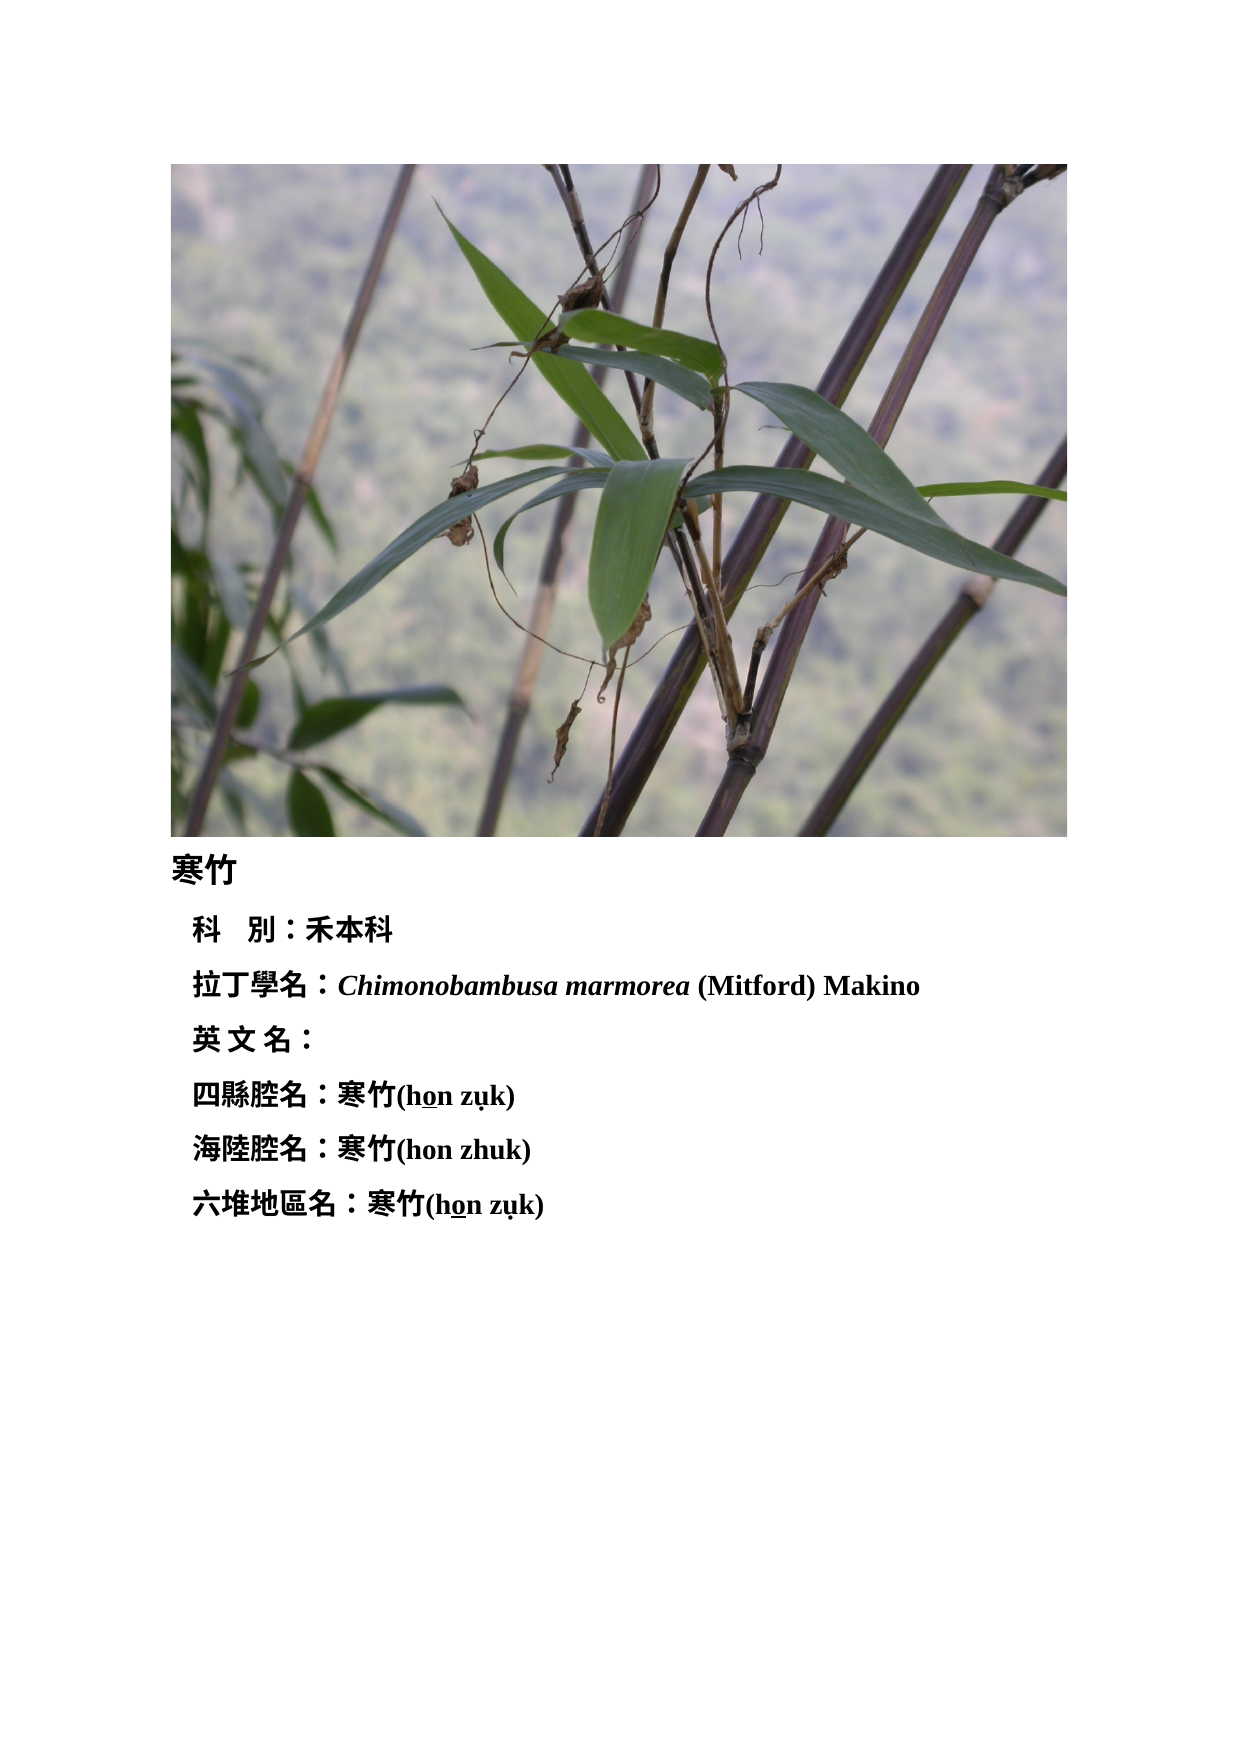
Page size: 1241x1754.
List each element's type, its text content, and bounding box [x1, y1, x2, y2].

table_header [160, 165, 1078, 844]
table_cell 寒竹 科 別：禾本科 拉丁學名：Chimonobambusa marmorea (Mitford) Makino 英 文 名： 四縣腔名：寒竹(hon zụk) 海陸腔名：寒竹(hon zhuk) 六堆地區名：寒竹(hon zụk) [160, 844, 1078, 1232]
picture [170, 164, 1068, 837]
